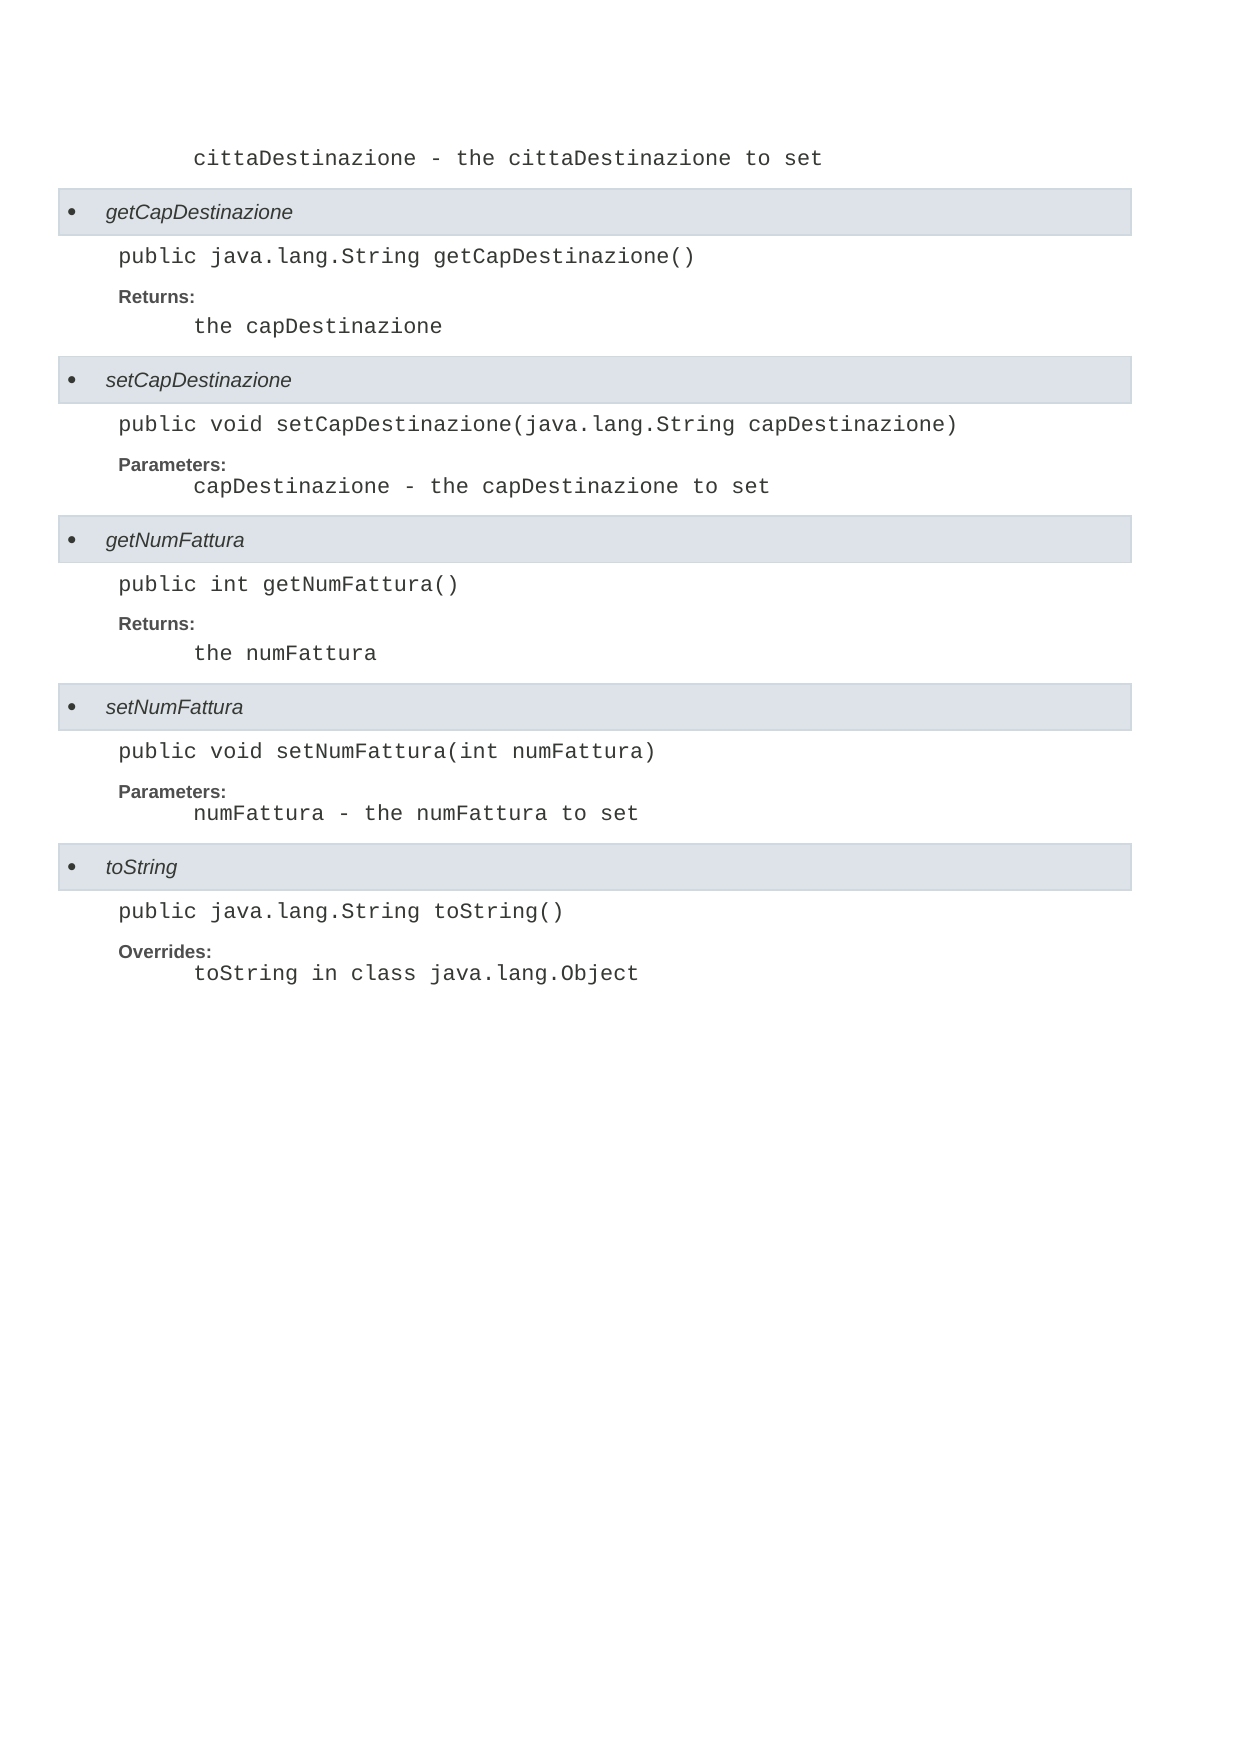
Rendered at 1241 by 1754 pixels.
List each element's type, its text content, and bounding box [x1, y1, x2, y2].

list numFattura - the numFattura to set [193, 802, 1122, 827]
list toString in class java.lang.Object [193, 962, 1122, 987]
list cittaDestinazione - the cittaDestinazione to set [193, 148, 1122, 172]
subtitle setNumFattura [60, 685, 1130, 729]
text public void setCapDestinazione(java.lang.String capDestinazione) [118, 413, 1122, 438]
list the numFattura [193, 643, 1122, 667]
text public java.lang.String toString() [118, 900, 1122, 925]
subtitle setCapDestinazione [60, 357, 1130, 402]
list Parameters: [118, 453, 1122, 475]
list Parameters: [118, 781, 1122, 802]
list capDestinazione - the capDestinazione to set [193, 475, 1122, 500]
list Overrides: [118, 941, 1122, 962]
subtitle getNumFattura [60, 517, 1130, 562]
subtitle toString [60, 845, 1130, 889]
text public void setNumFattura(int numFattura) [118, 740, 1122, 765]
list the capDestinazione [193, 315, 1122, 340]
list Returns: [118, 613, 1122, 635]
text public int getNumFattura() [118, 573, 1122, 598]
subtitle getCapDestinazione [60, 190, 1130, 234]
text public java.lang.String getCapDestinazione() [118, 245, 1122, 270]
list Returns: [118, 286, 1122, 307]
